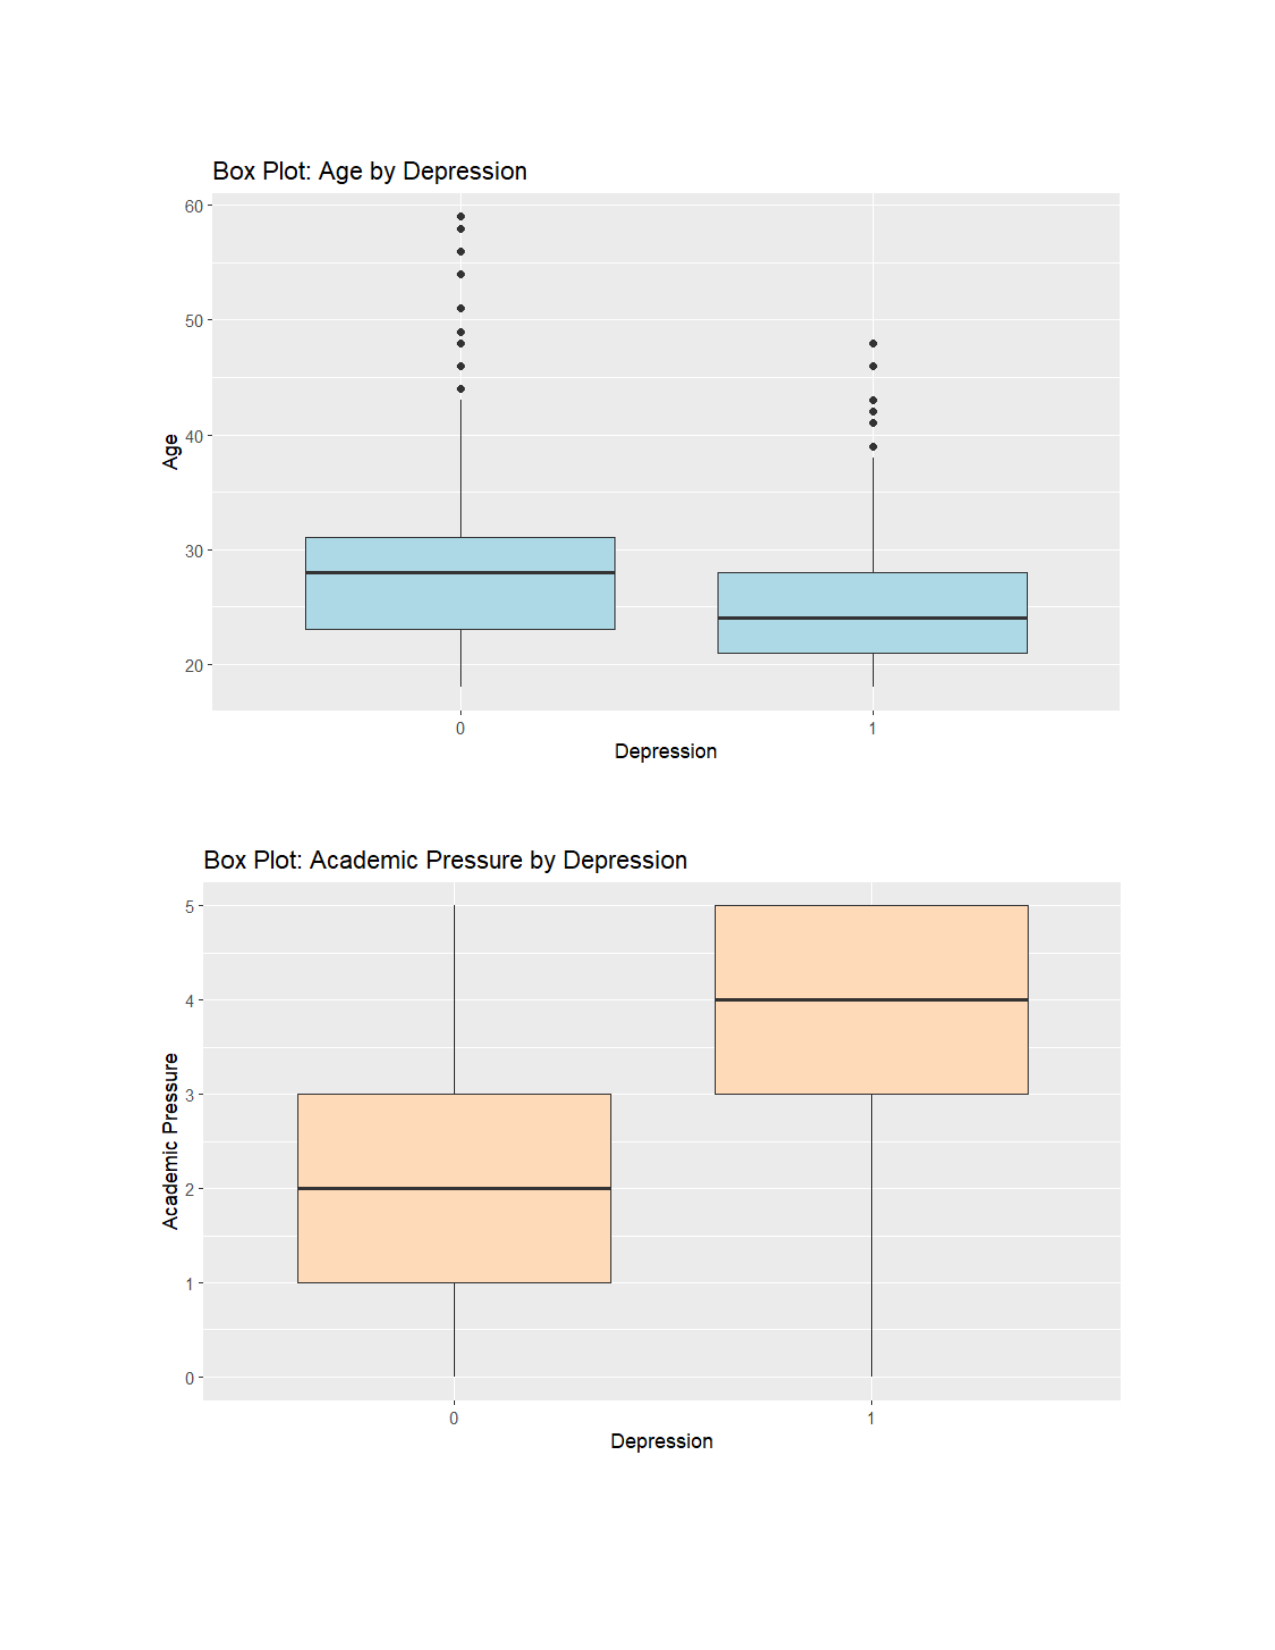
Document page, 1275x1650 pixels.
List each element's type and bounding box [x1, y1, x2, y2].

picture [150, 838, 1132, 1463]
picture [150, 150, 1131, 773]
